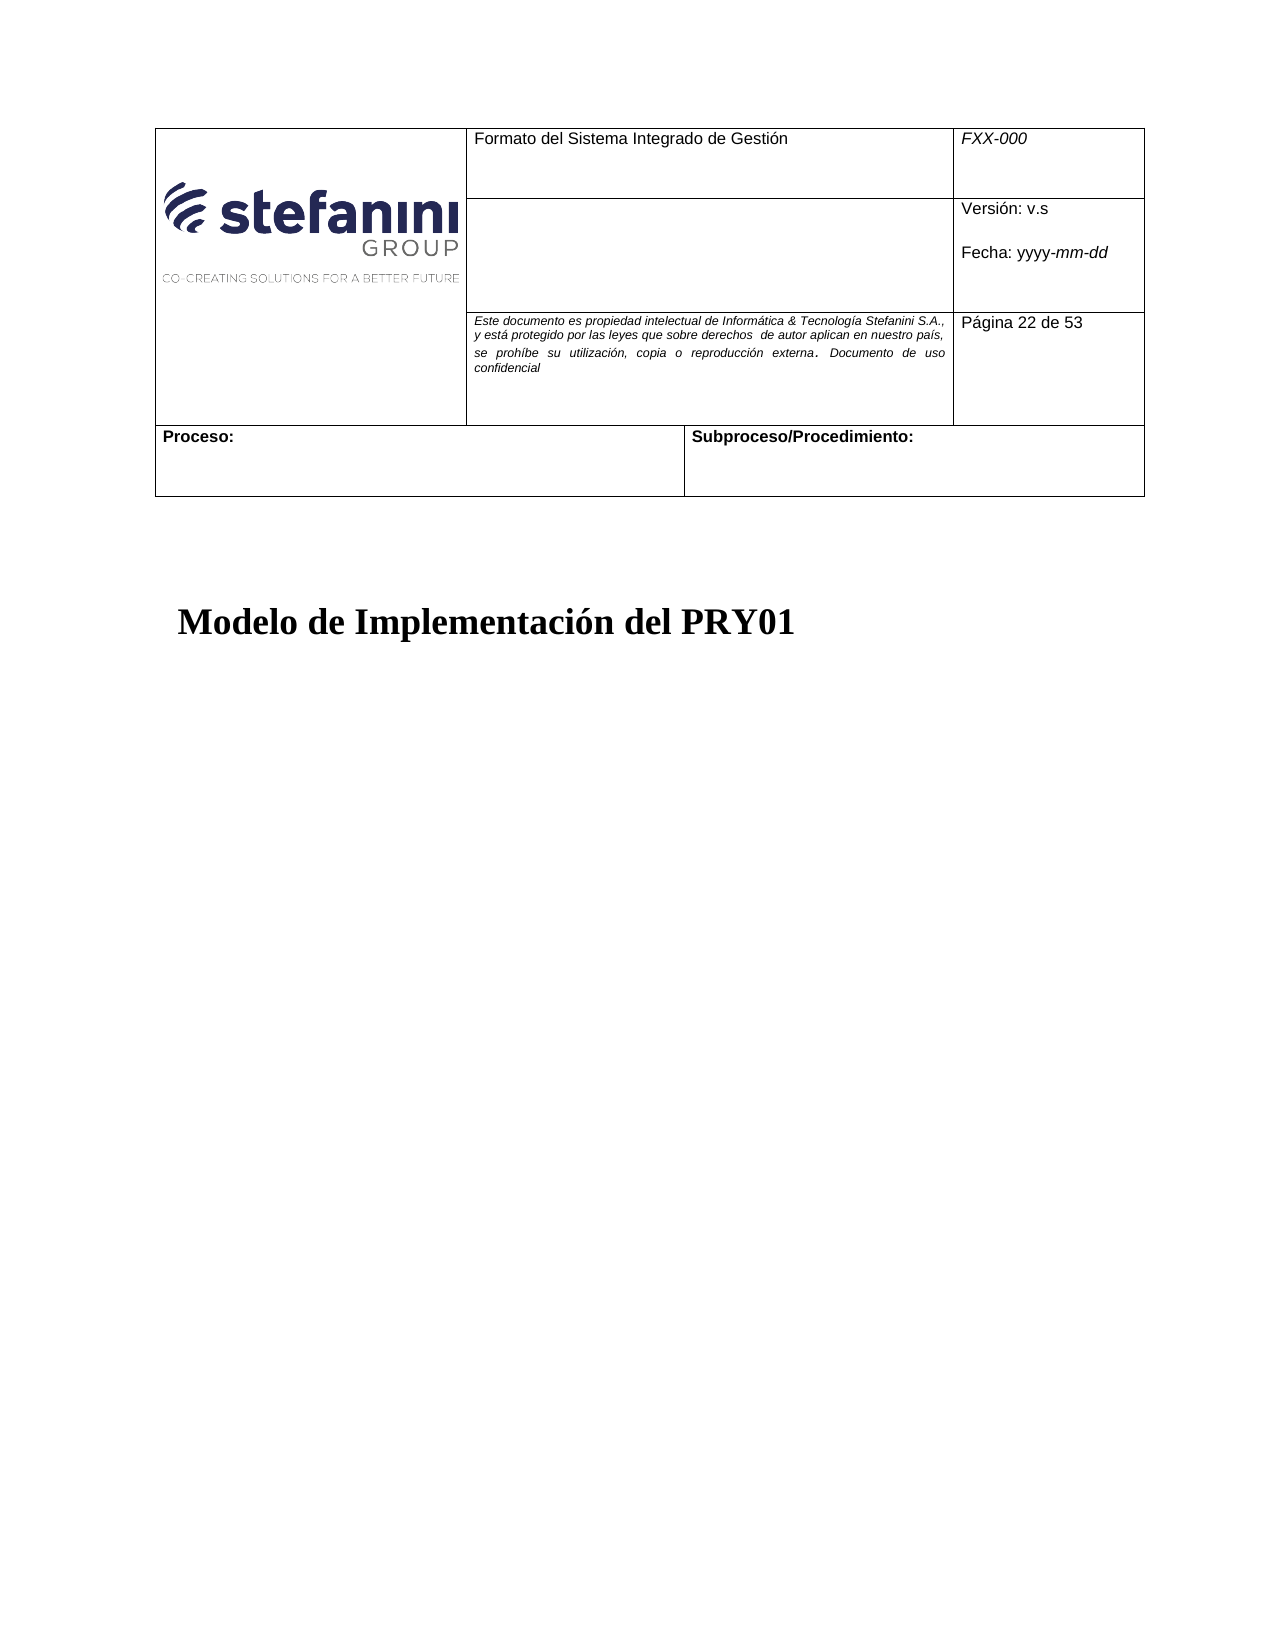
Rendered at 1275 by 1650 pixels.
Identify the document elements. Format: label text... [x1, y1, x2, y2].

subtitle Modelo de Implementación del PRY01 [177, 599, 1098, 642]
picture [162, 182, 460, 286]
